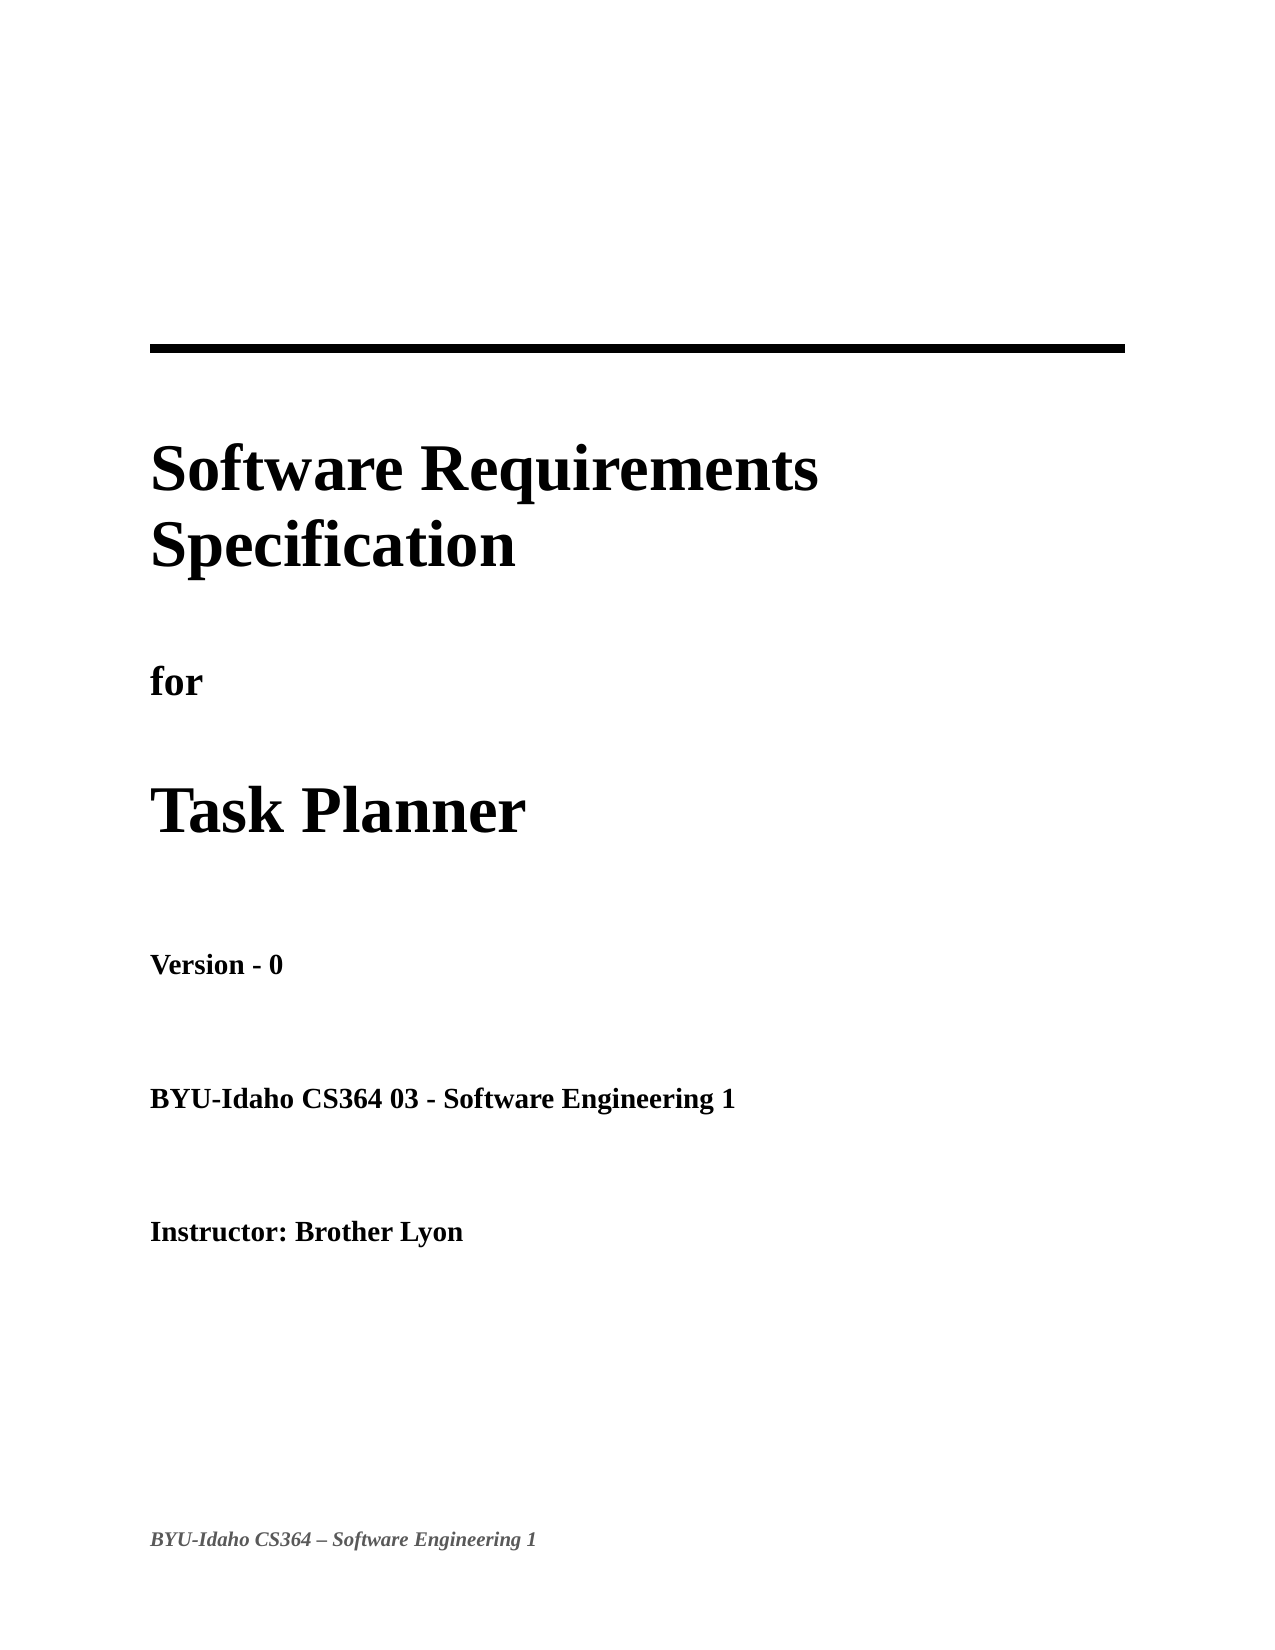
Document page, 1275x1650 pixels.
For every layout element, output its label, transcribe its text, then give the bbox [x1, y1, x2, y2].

text Instructor: Brother Lyon [150, 1214, 1125, 1248]
title for [150, 656, 1125, 704]
text Version - 0 [150, 947, 1125, 981]
text Task Planner [150, 771, 1125, 847]
text BYU-Idaho CS364 03 - Software Engineering 1 [150, 1081, 1125, 1114]
title Software Requirements Specification [150, 428, 1125, 581]
